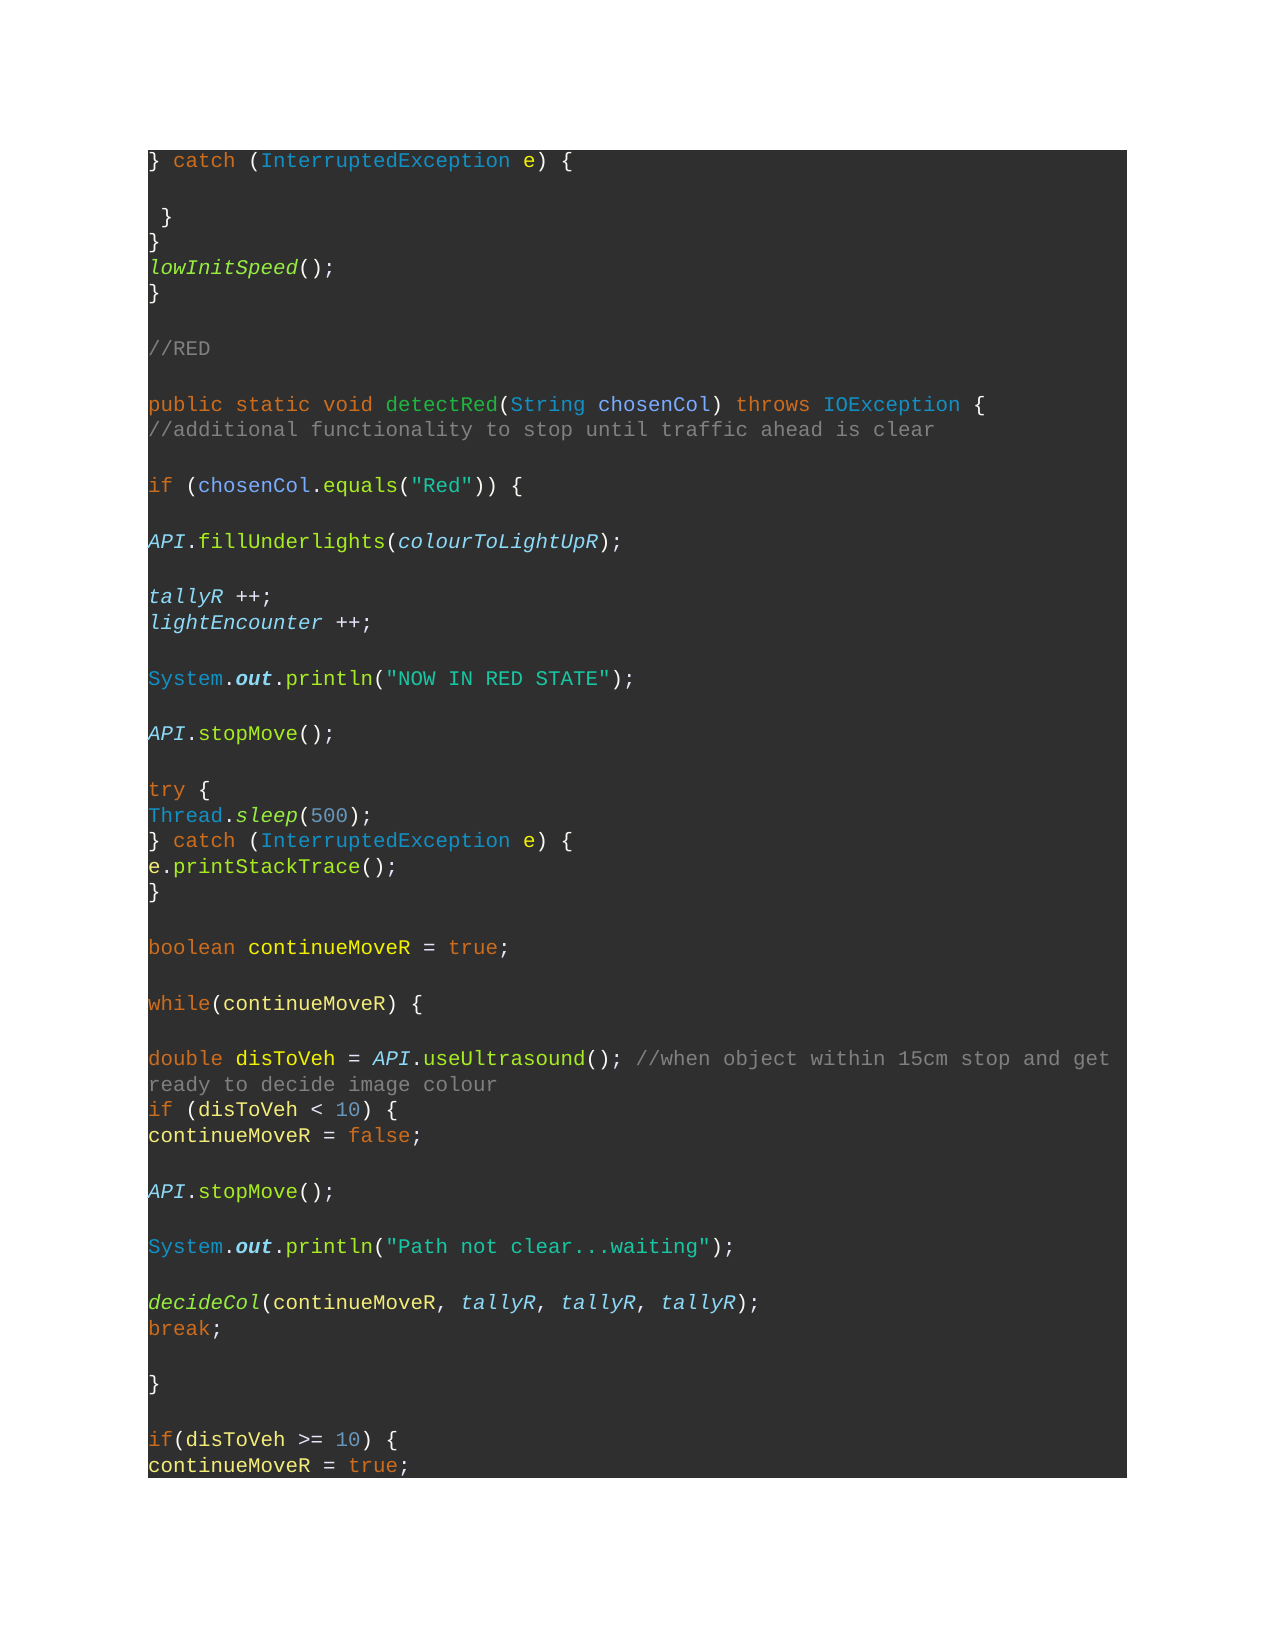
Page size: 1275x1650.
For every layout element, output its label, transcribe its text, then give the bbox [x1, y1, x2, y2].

text } catch (InterruptedException e) { [148, 150, 1127, 174]
text decideCol(continueMoveR, tallyR, tallyR, tallyR); [148, 1292, 1127, 1316]
text while(continueMoveR) { [148, 993, 1127, 1016]
text Thread.sleep(500); [148, 805, 1127, 828]
text System.out.println("Path not clear...waiting"); [148, 1236, 1127, 1260]
text } [148, 282, 1127, 306]
text tallyR ++; [148, 586, 1127, 610]
text if(disToVeh >= 10) { [148, 1429, 1127, 1453]
text boolean continueMoveR = true; [148, 937, 1127, 961]
text try { [148, 779, 1127, 803]
text lowInitSpeed(); [148, 257, 1127, 280]
text if (disToVeh < 10) { [148, 1099, 1127, 1123]
text } [148, 881, 1127, 905]
text API.stopMove(); [148, 723, 1127, 747]
text API.fillUnderlights(colourToLightUpR); [148, 531, 1127, 554]
text } [148, 1373, 1127, 1397]
text continueMoveR = true; [148, 1455, 1127, 1478]
text System.out.println("NOW IN RED STATE"); [148, 668, 1127, 691]
text } [148, 231, 1127, 255]
text continueMoveR = false; [148, 1125, 1127, 1149]
text e.printStackTrace(); [148, 856, 1127, 879]
text public static void detectRed(String chosenCol) throws IOException { //additional functionality to stop until traffic ahead is clear [148, 394, 1127, 443]
text //RED [148, 338, 1127, 362]
text API.stopMove(); [148, 1181, 1127, 1204]
text } catch (InterruptedException e) { [148, 830, 1127, 854]
text if (chosenCol.equals("Red")) { [148, 475, 1127, 499]
text break; [148, 1318, 1127, 1341]
text lightEncounter ++; [148, 612, 1127, 636]
text } [148, 206, 1127, 229]
text double disToVeh = API.useUltrasound(); //when object within 15cm stop and get ready to decide image colour [148, 1048, 1127, 1098]
